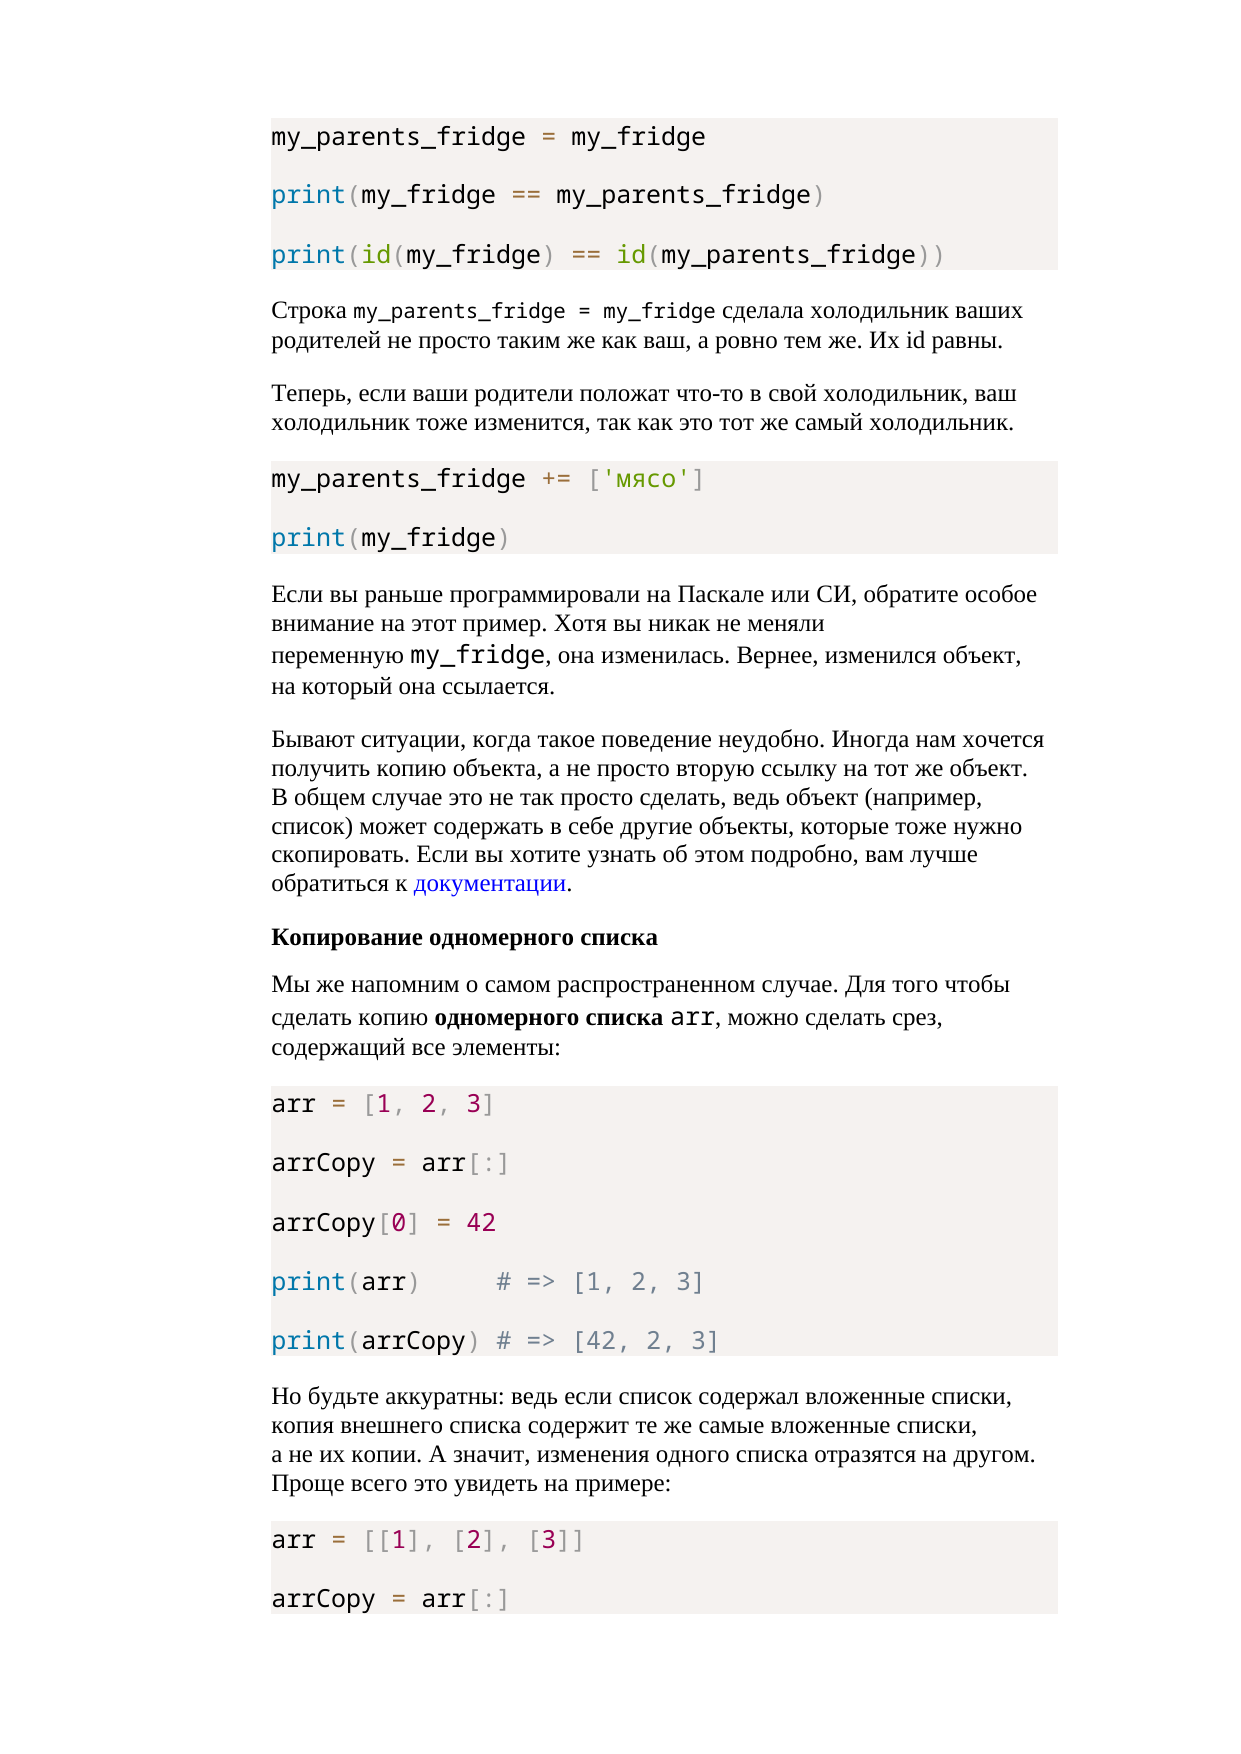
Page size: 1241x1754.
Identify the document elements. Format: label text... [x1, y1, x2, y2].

text print(my_fridge) [271, 520, 1058, 554]
text Мы же напомним о самом распространенном случае. Для того чтобы сделать копию одномерного списка arr, можно сделать срез, содержащий все элементы: [271, 969, 1058, 1061]
text my_parents_fridge = my_fridge [271, 118, 1058, 152]
text my_parents_fridge += ['мясо'] [271, 461, 1058, 495]
text arrCopy = arr[:] [271, 1145, 1058, 1179]
text arr = [[1], [2], [3]] [271, 1521, 1058, 1555]
text arr = [1, 2, 3] [271, 1086, 1058, 1120]
text print(id(my_fridge) == id(my_parents_fridge)) [271, 236, 1058, 270]
text arrCopy[0] = 42 [271, 1204, 1058, 1238]
text Копирование одномерного списка [271, 922, 1058, 951]
text Строка my_parents_fridge = my_fridge сделала холодильник ваших родителей не просто таким же как ваш, а ровно тем же. Их id равны. [271, 295, 1058, 353]
text print(my_fridge == my_parents_fridge) [271, 177, 1058, 211]
text arrCopy = arr[:] [271, 1580, 1058, 1614]
text Теперь, если ваши родители положат что-то в свой холодильник, ваш холодильник тоже изменится, так как это тот же самый холодильник. [271, 378, 1058, 436]
text Бывают ситуации, когда такое поведение неудобно. Иногда нам хочется получить копию объекта, а не просто вторую ссылку на тот же объект. В общем случае это не так просто сделать, ведь объект (например, список) может содержать в себе другие объекты, которые тоже нужно скопировать. Если вы хотите узнать об этом подробно, вам лучше обратиться к документации. [271, 724, 1058, 897]
text Но будьте аккуратны: ведь если список содержал вложенные списки, копия внешнего списка содержит те же самые вложенные списки, а не их копии. А значит, изменения одного списка отразятся на другом. Проще всего это увидеть на примере: [271, 1381, 1058, 1496]
text Если вы раньше программировали на Паскале или СИ, обратите особое внимание на этот пример. Хотя вы никак не меняли переменную my_fridge, она изменилась. Вернее, изменился объект, на который она ссылается. [271, 579, 1058, 699]
text print(arrCopy) # => [42, 2, 3] [271, 1322, 1058, 1356]
text print(arr) # => [1, 2, 3] [271, 1263, 1058, 1297]
